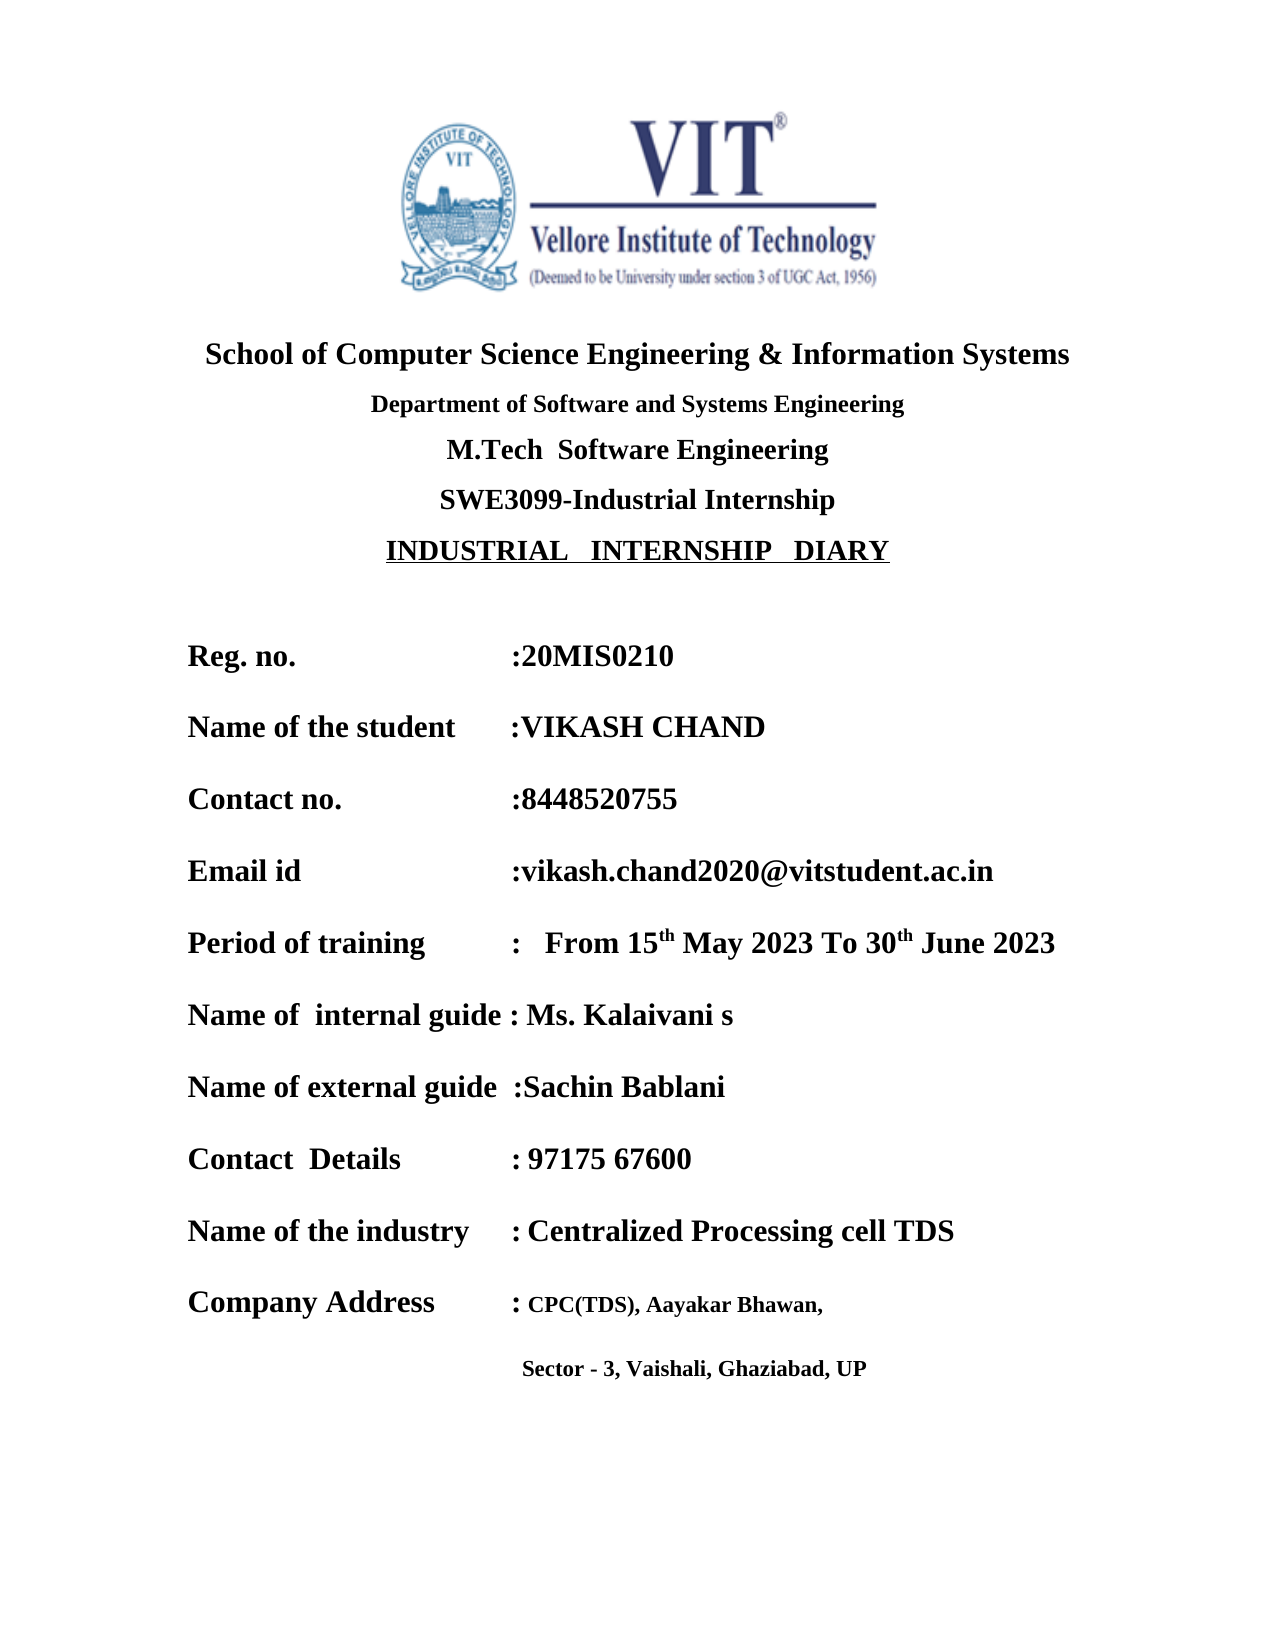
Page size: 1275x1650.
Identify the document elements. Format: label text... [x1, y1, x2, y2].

text M.Tech Software Engineering [187, 432, 1087, 466]
text Company Address : CPC(TDS), Aayakar Bhawan, [187, 1284, 1087, 1319]
text SWE3099-Industrial Internship [187, 482, 1087, 516]
text Name of internal guide : Ms. Kalaivani s [187, 996, 1087, 1032]
text Name of the industry : Centralized Processing cell TDS [187, 1212, 1087, 1248]
text Contact Details : 97175 67600 [187, 1140, 1087, 1176]
text Name of the student :VIKASH CHAND [187, 709, 1087, 744]
text School of Computer Science Engineering & Information Systems [187, 335, 1087, 371]
text Email id :vikash.chand2020@vitstudent.ac.in [187, 852, 1087, 888]
text Contact no. :8448520755 [187, 781, 1087, 816]
text Period of training : From 15th May 2023 To 30th June 2023 [187, 924, 1087, 960]
picture [390, 75, 885, 307]
text Sector - 3, Vaishali, Ghaziabad, UP [487, 1356, 1087, 1382]
text Reg. no. :20MIS0210 [187, 637, 1087, 673]
text Department of Software and Systems Engineering [187, 389, 1087, 418]
text INDUSTRIAL INTERNSHIP DIARY [187, 533, 1087, 566]
text Name of external guide :Sachin Bablani [187, 1068, 1087, 1104]
